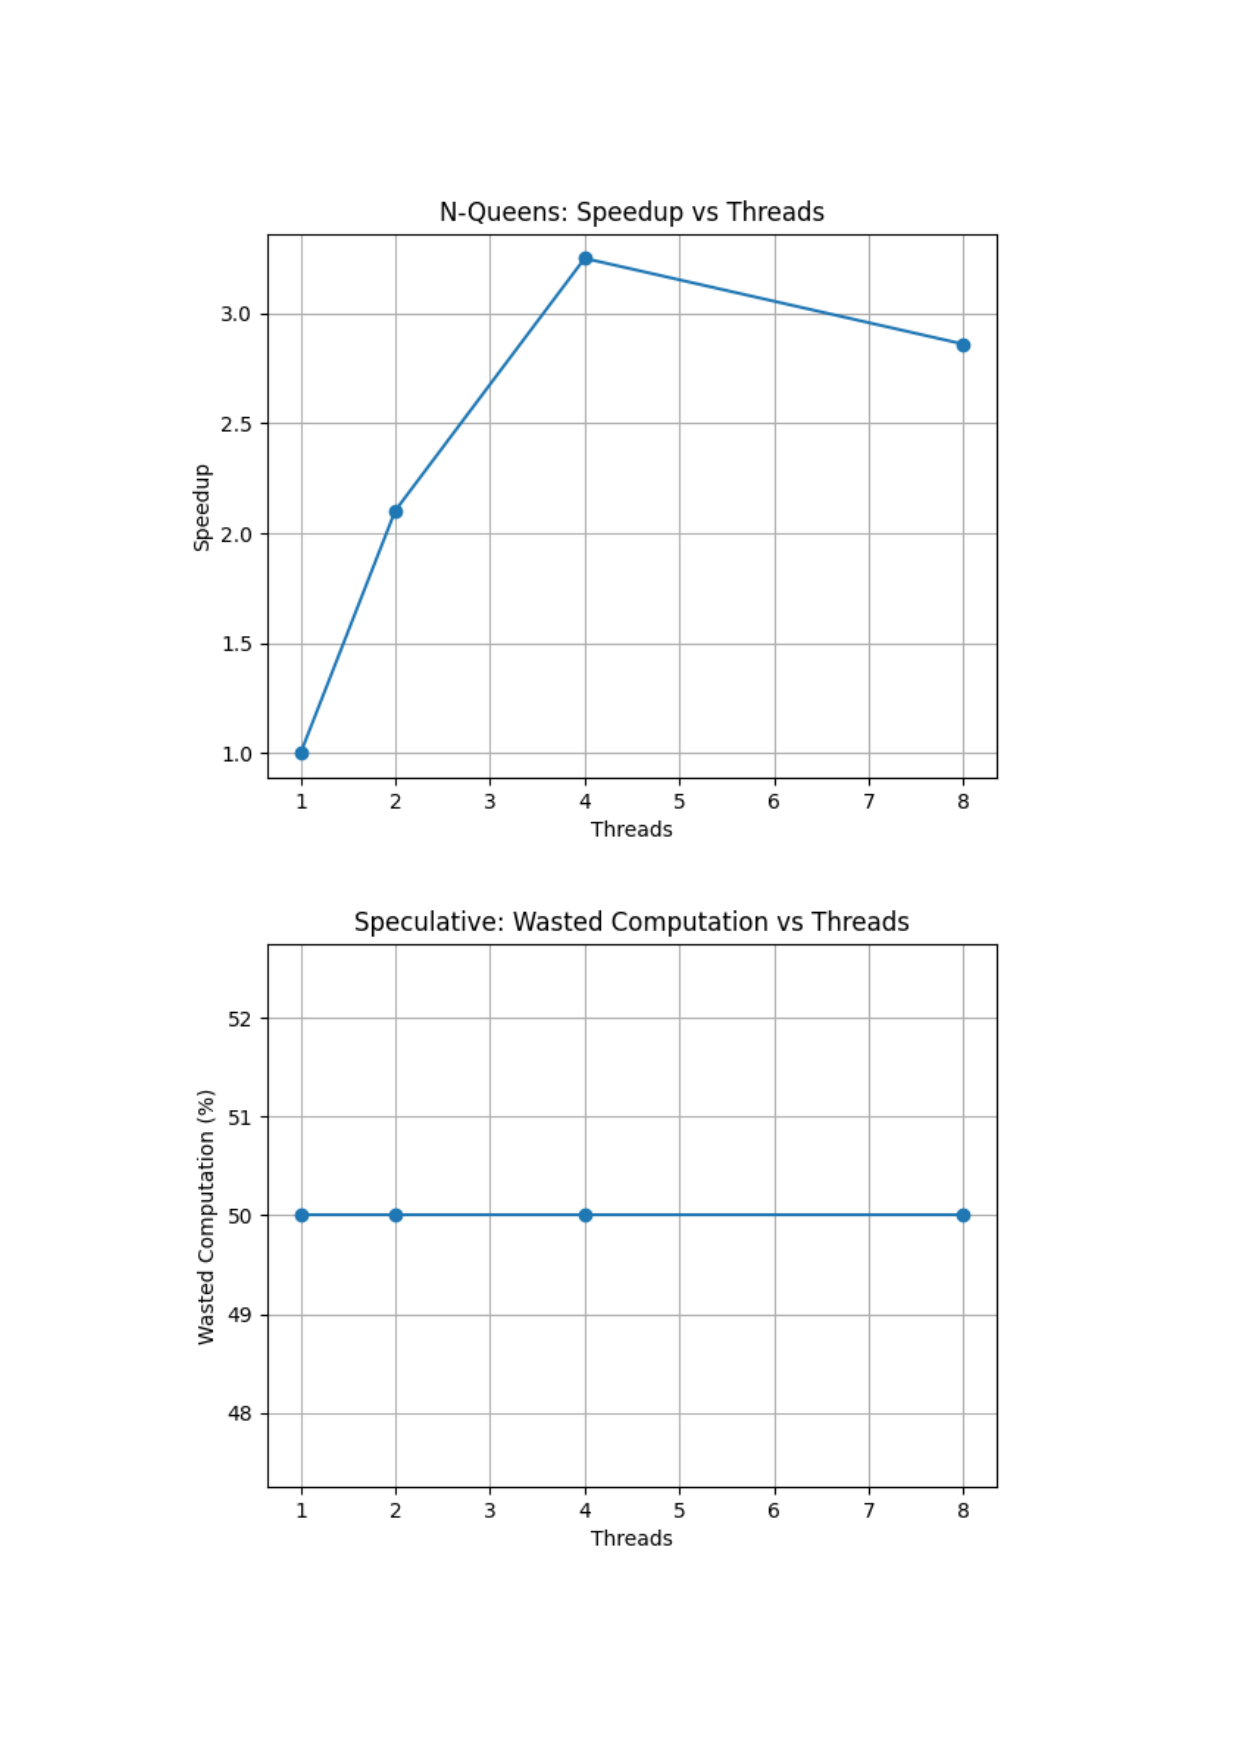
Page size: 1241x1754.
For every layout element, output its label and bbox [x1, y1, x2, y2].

picture [150, 150, 1091, 856]
picture [150, 859, 1091, 1565]
